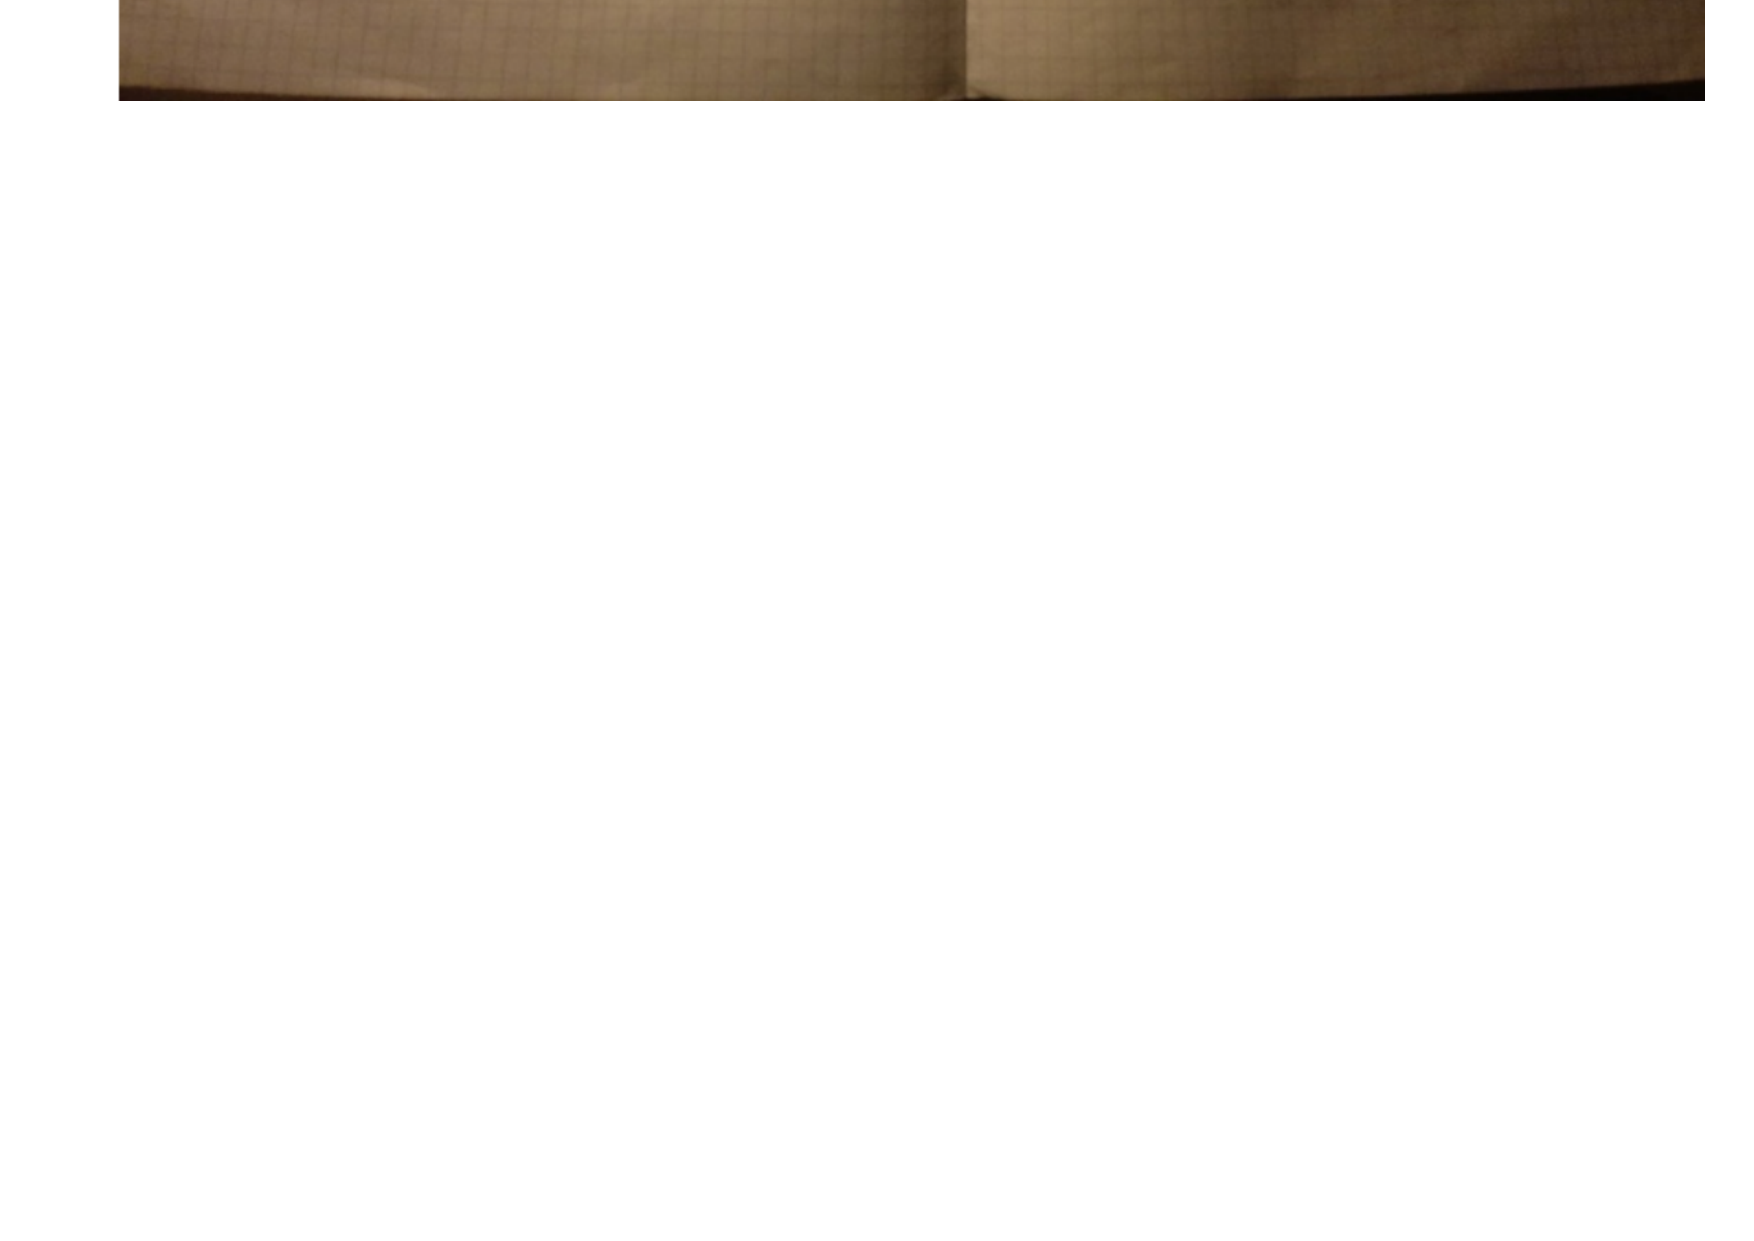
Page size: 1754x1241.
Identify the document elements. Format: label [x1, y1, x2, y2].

picture [120, 0, 1703, 101]
